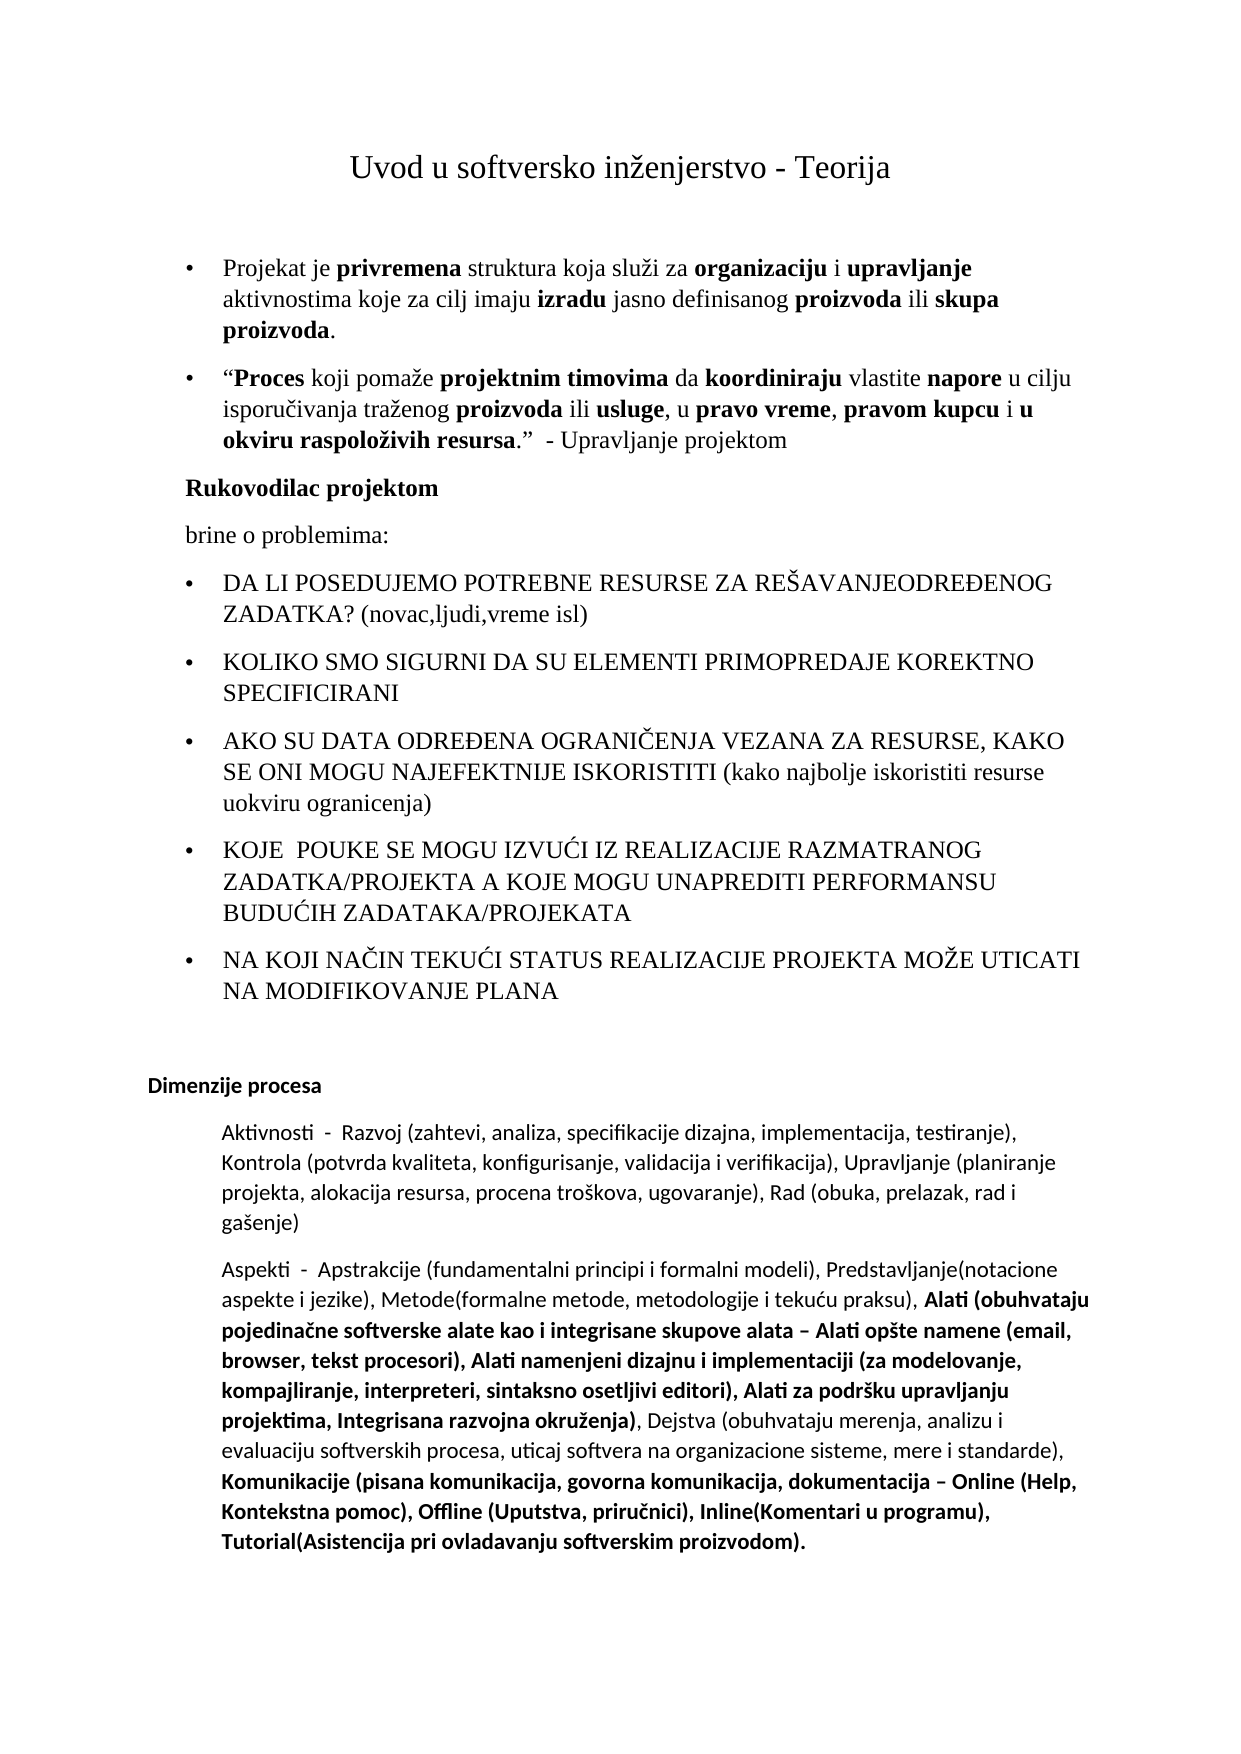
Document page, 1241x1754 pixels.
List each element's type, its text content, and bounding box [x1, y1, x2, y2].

list KOLIKO SMO SIGURNI DA SU ELEMENTI PRIMOPREDAJE KOREKTNO SPECIFICIRANI [185, 647, 1093, 707]
list KOJE POUKE SE MOGU IZVUĆI IZ REALIZACIJE RAZMATRANOG ZADATKA/PROJEKTA A KOJE MOGU UNAPREDITI PERFORMANSU BUDUĆIH ZADATAKA/PROJEKATA [185, 836, 1093, 926]
list NA KOJI NAČIN TEKUĆI STATUS REALIZACIJE PROJEKTA MOŽE UTICATI NA MODIFIKOVANJE PLANA [185, 945, 1093, 1005]
list Projekat je privremena struktura koja služi za organizaciju i upravljanje aktivnostima koje za cilj imaju izradu jasno definisanog proizvoda ili skupa proizvoda. [185, 253, 1093, 344]
text brine o problemima: [185, 521, 1093, 549]
list “Proces koji pomaže projektnim timovima da koordiniraju vlastite napore u cilju isporučivanja traženog proizvoda ili usluge, u pravo vreme, pravom kupcu i u okviru raspoloživih resursa.” - Upravljanje projektom [185, 363, 1093, 454]
text Aspekti - Apstrakcije (fundamentalni principi i formalni modeli), Predstavljanje(notacione aspekte i jezike), Metode(formalne metode, metodologije i tekuću praksu), Alati (obuhvataju pojedinačne softverske alate kao i integrisane skupove alata – Alati opšte namene (email, browser, tekst procesori), Alati namenjeni dizajnu i implementaciji (za modelovanje, kompajliranje, interpreteri, sintaksno osetljivi editori), Alati za podršku upravljanju projektima, Integrisana razvojna okruženja), Dejstva (obuhvataju merenja, analizu i evaluaciju softverskih procesa, uticaj softvera na organizacione sisteme, mere i standarde), Komunikacije (pisana komunikacija, govorna komunikacija, dokumentacija – Online (Help, Kontekstna pomoc), Offline (Uputstva, priručnici), Inline(Komentari u programu), Tutorial(Asistencija pri ovladavanju softverskim proizvodom). [221, 1255, 1093, 1555]
text Uvod u softversko inženjerstvo - Teorija [148, 148, 1093, 186]
list AKO SU DATA ODREĐENA OGRANIČENJA VEZANA ZA RESURSE, KAKO SE ONI MOGU NAJEFEKTNIJE ISKORISTITI (kako najbolje iskoristiti resurse uokviru ogranicenja) [185, 726, 1093, 817]
text Aktivnosti - Razvoj (zahtevi, analiza, specifikacije dizajna, implementacija, testiranje), Kontrola (potvrda kvaliteta, konfigurisanje, validacija i verifikacija), Upravljanje (planiranje projekta, alokacija resursa, procena troškova, ugovaranje), Rad (obuka, prelazak, rad i gašenje) [221, 1118, 1093, 1237]
text Rukovodilac projektom [185, 473, 1093, 502]
list DA LI POSEDUJEMO POTREBNE RESURSE ZA REŠAVANJEODREĐENOG ZADATKA? (novac,ljudi,vreme isl) [185, 568, 1093, 628]
text Dimenzije procesa [148, 1071, 1093, 1099]
